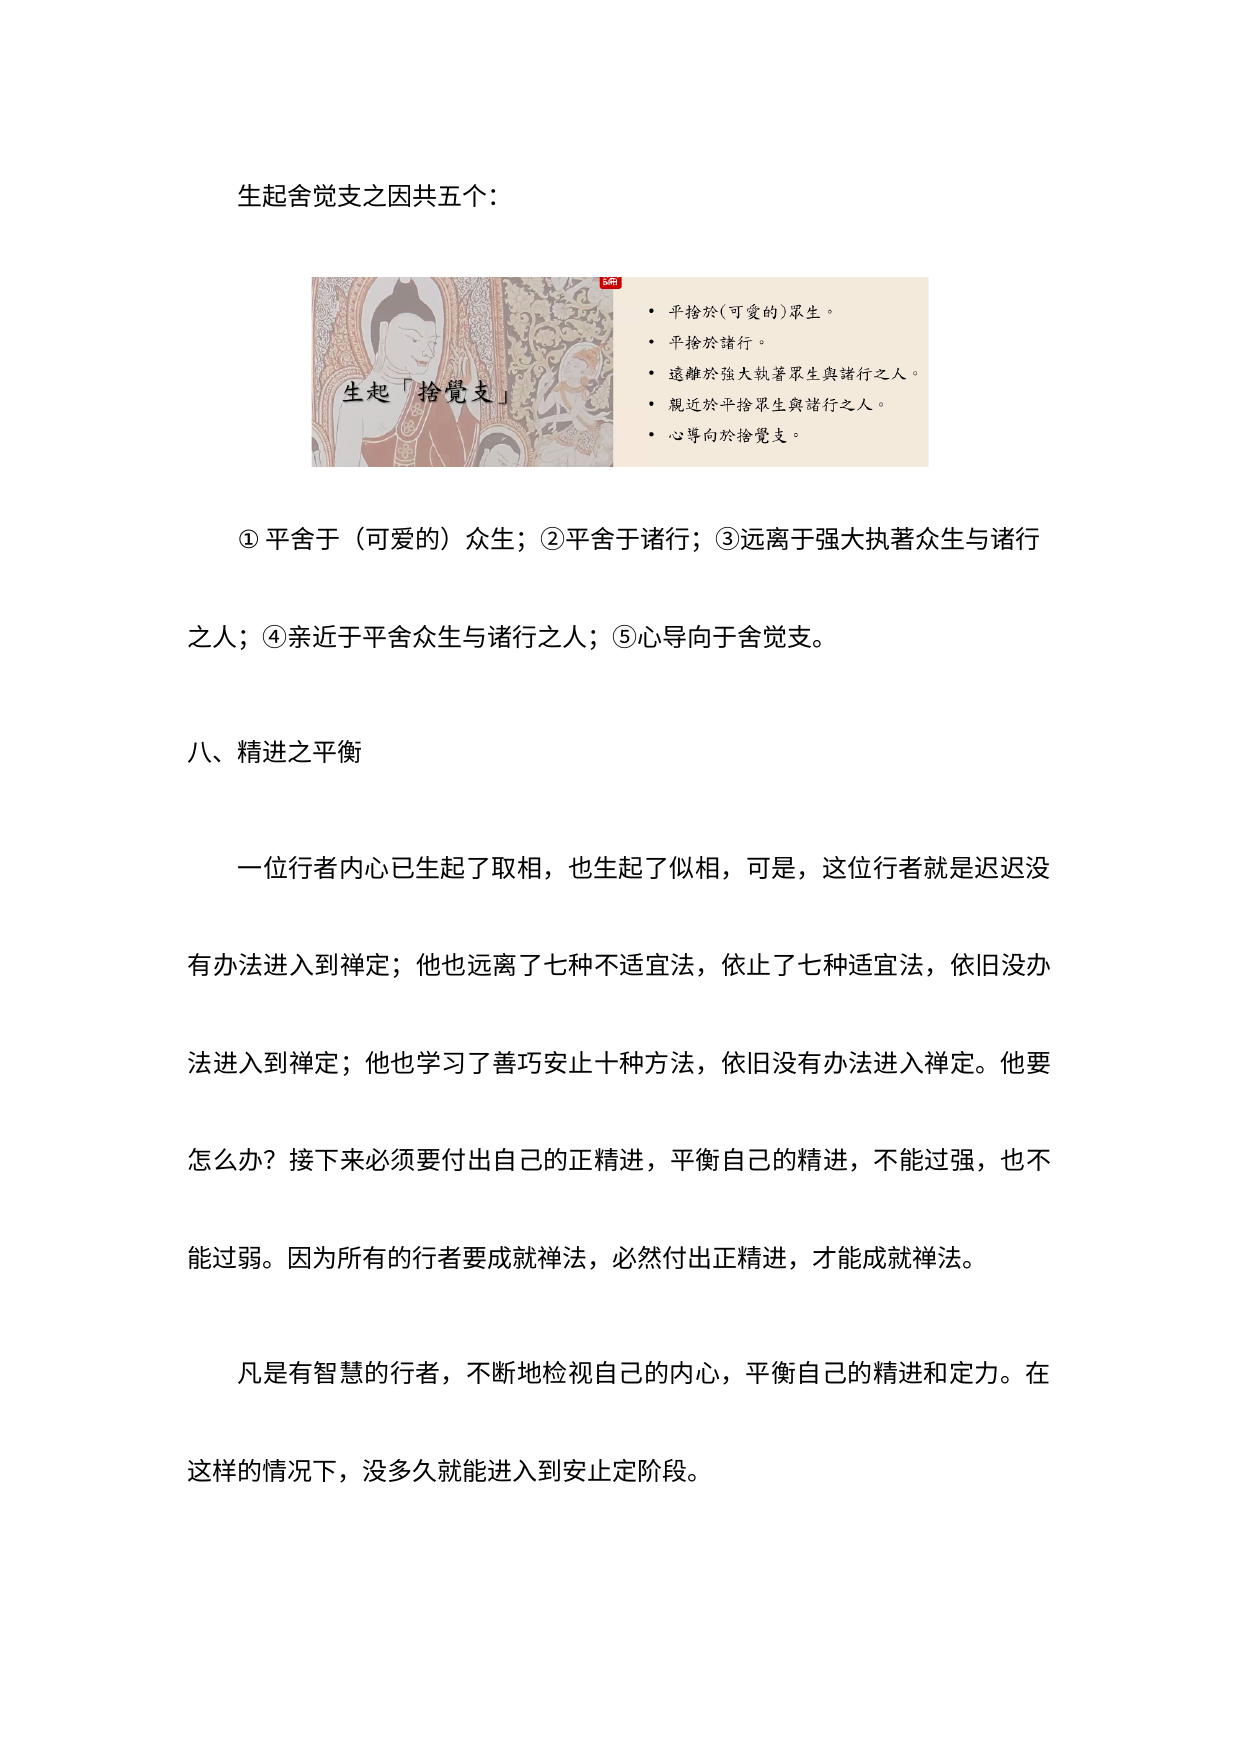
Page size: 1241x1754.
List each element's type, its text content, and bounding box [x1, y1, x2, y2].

picture [311, 277, 929, 467]
text 八、精进之平衡 [187, 718, 1053, 783]
text 生起舍觉支之因共五个： [187, 162, 1053, 227]
text 一位行者内心已生起了取相，也生起了似相，可是，这位行者就是迟迟没有办法进入到禅定；他也远离了七种不适宜法，依止了七种适宜法，依旧没办法进入到禅定；他也学习了善巧安止十种方法，依旧没有办法进入禅定。他要怎么办？接下来必须要付出自己的正精进，平衡自己的精进，不能过强，也不能过弱。因为所有的行者要成就禅法，必然付出正精进，才能成就禅法。 [187, 834, 1053, 1289]
text ①平舍于（可爱的）众生；②平舍于诸行；③远离于强大执著众生与诸行之人；④亲近于平舍众生与诸行之人；⑤心导向于舍觉支。 [187, 505, 1053, 668]
text 凡是有智慧的行者，不断地检视自己的内心，平衡自己的精进和定力。在这样的情况下，没多久就能进入到安止定阶段。 [187, 1339, 1053, 1502]
